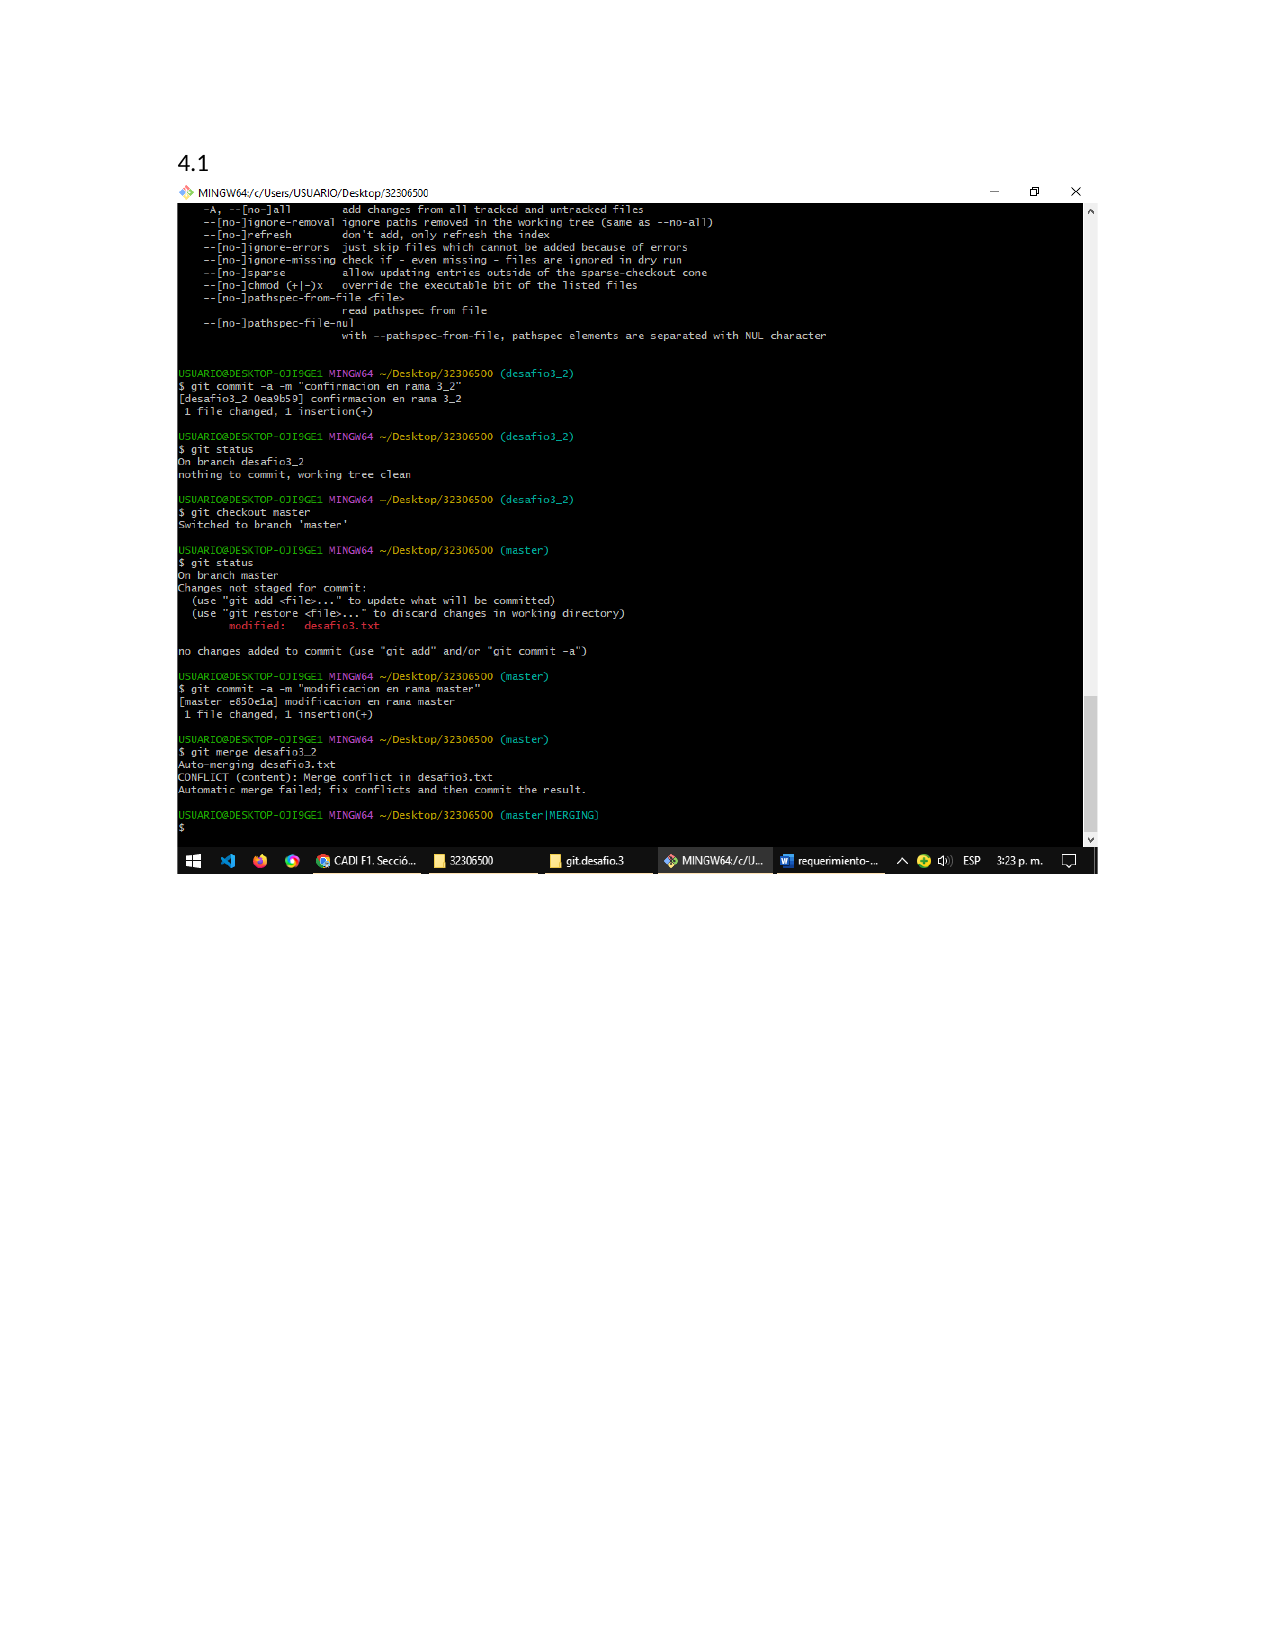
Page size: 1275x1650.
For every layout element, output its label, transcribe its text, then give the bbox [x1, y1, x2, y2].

text 4.1 [177, 148, 1098, 182]
picture [177, 182, 1098, 874]
